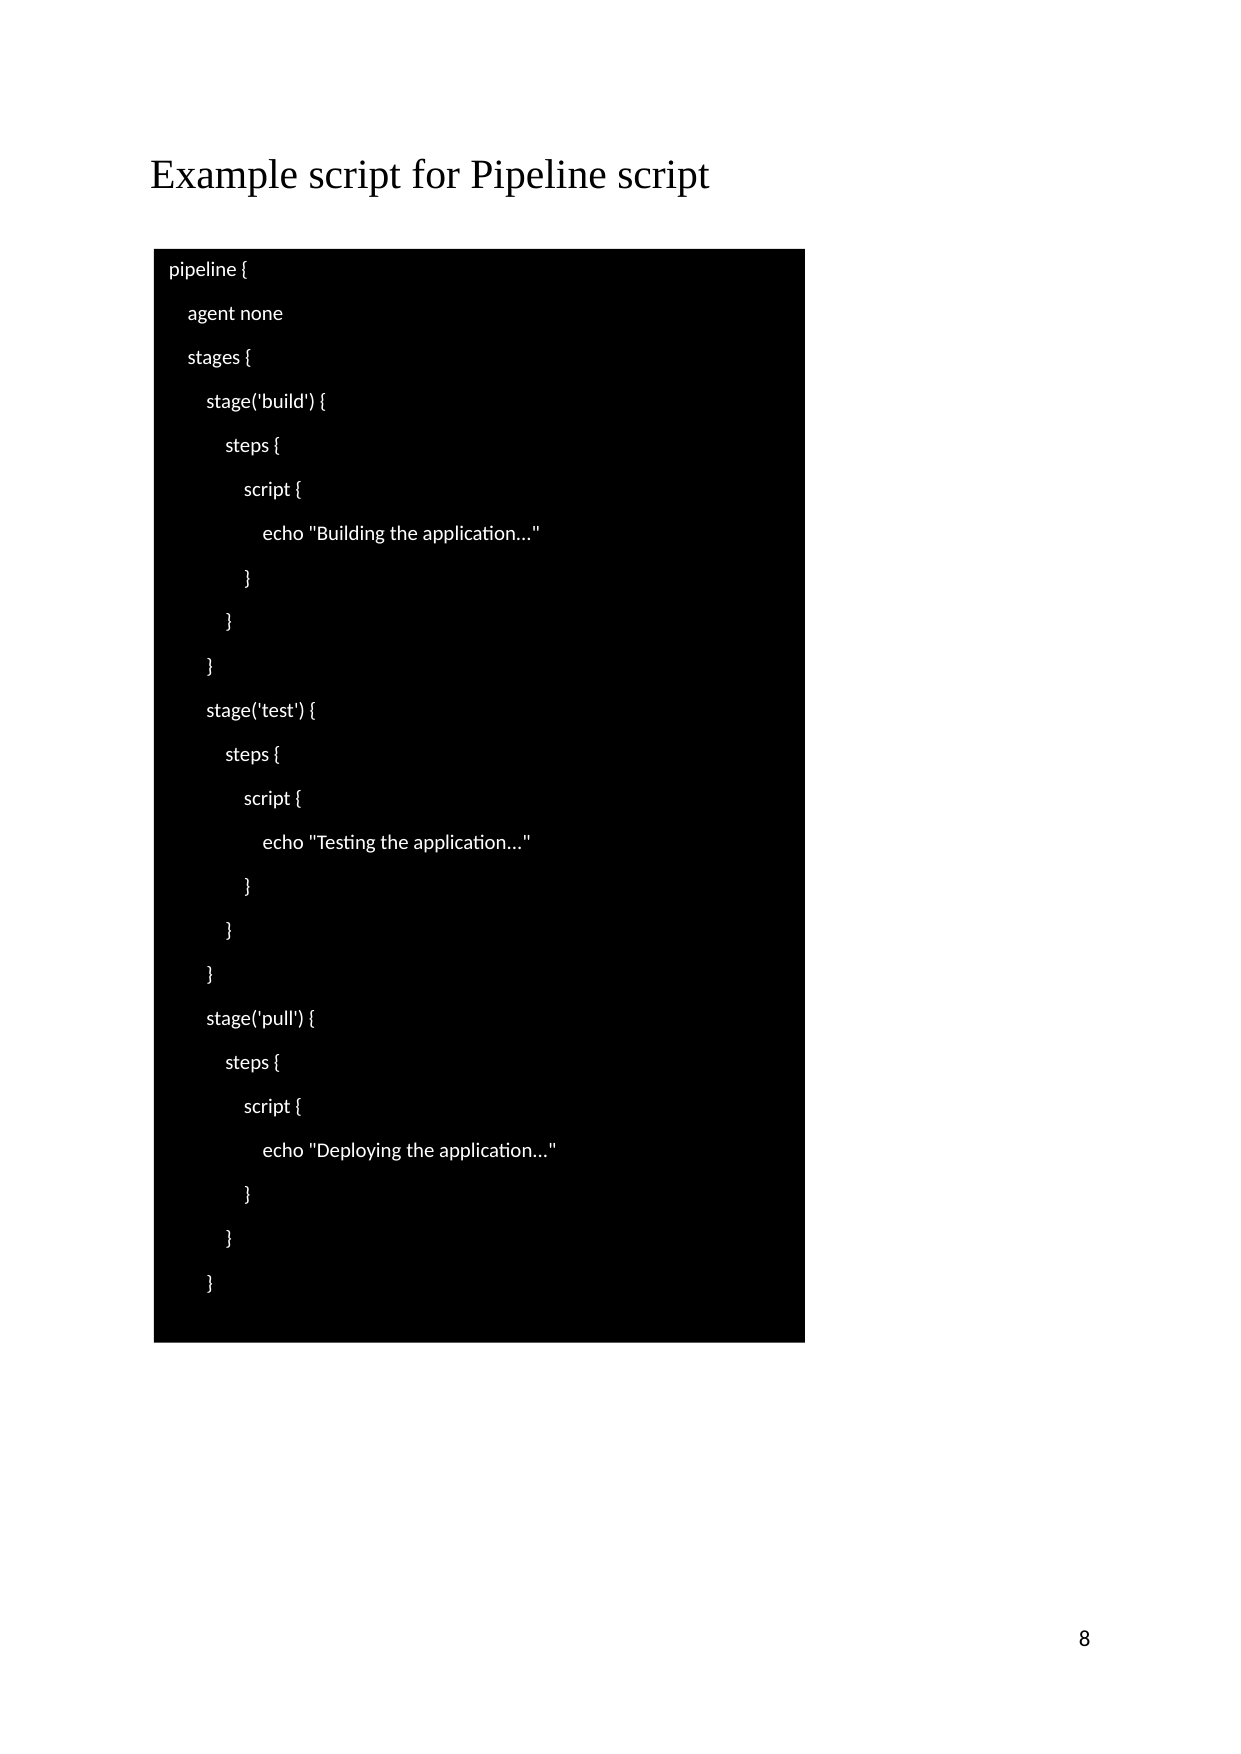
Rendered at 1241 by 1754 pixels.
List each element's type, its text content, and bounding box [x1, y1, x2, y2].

text Example script for Pipeline script [150, 150, 1090, 198]
